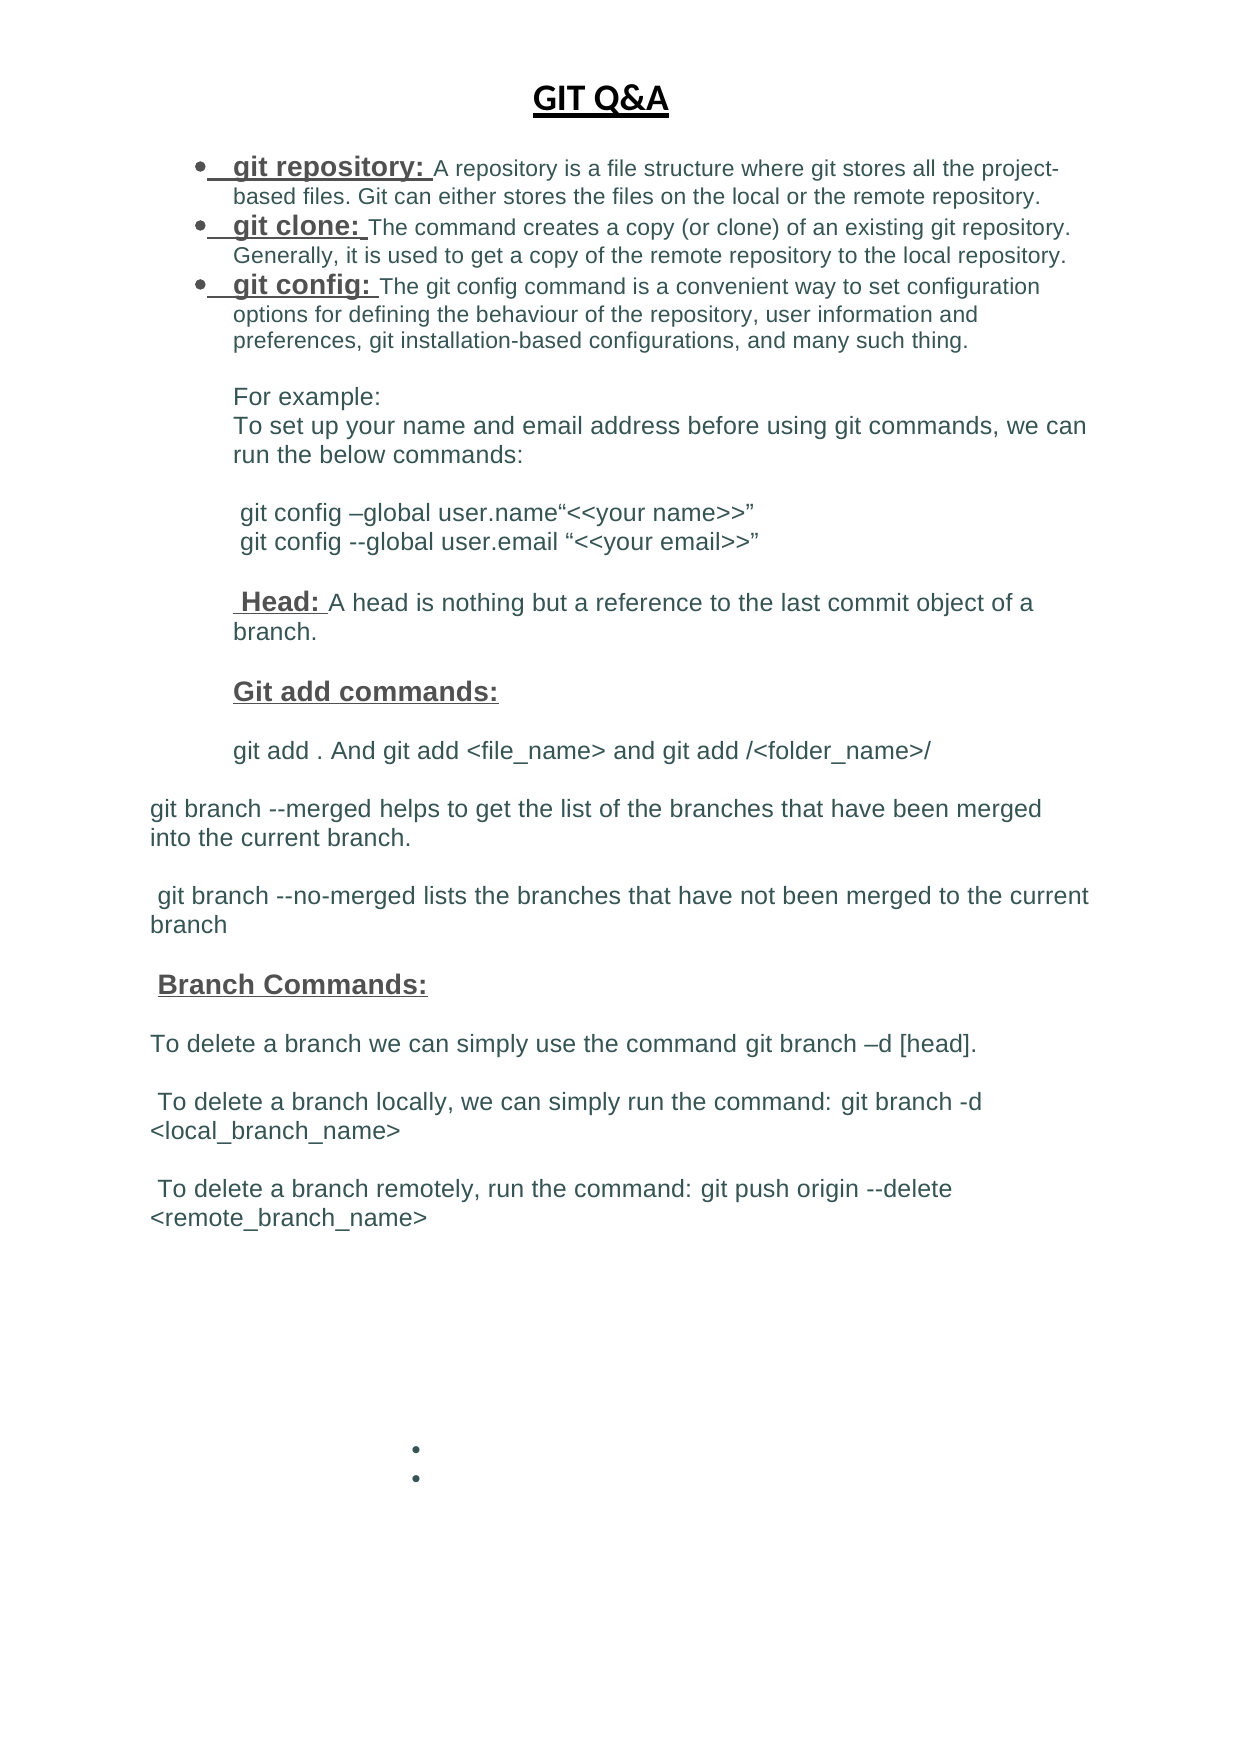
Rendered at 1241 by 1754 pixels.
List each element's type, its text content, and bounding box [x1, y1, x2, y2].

list git clone: The command creates a copy (or clone) of an existing git repository. Generally, it is used to get a copy of the remote repository to the local repository. [195, 209, 1090, 268]
text To delete a branch we can simply use the command git branch –d [head]. [150, 1029, 1090, 1058]
text For example: To set up your name and email address before using git commands, we can run the below commands: [233, 382, 1090, 469]
text To delete a branch remotely, run the command: git push origin --delete <remote_branch_name> [150, 1174, 1090, 1231]
list git repository: A repository is a file structure where git stores all the project-based files. Git can either stores the files on the local or the remote repository. [195, 150, 1090, 209]
text Branch Commands: [150, 968, 1090, 1000]
text git branch --merged helps to get the list of the branches that have been merged into the current branch. [150, 794, 1090, 852]
text To delete a branch locally, we can simply run the command: git branch -d <local_branch_name> [150, 1087, 1090, 1144]
text git branch --no-merged lists the branches that have not been merged to the current branch [150, 881, 1090, 938]
text git config –global user.name“<<your name>>” git config --global user.email “<<your email>>” [233, 498, 1090, 555]
text Git add commands: [233, 675, 1090, 707]
text git add . And git add <file_name> and git add /<folder_name>/ [233, 736, 1090, 765]
list git config: The git config command is a convenient way to set configuration options for defining the behaviour of the repository, user information and preferences, git installation-based configurations, and many such thing. [195, 268, 1090, 353]
text Head: A head is nothing but a reference to the last commit object of a branch. [233, 584, 1090, 646]
